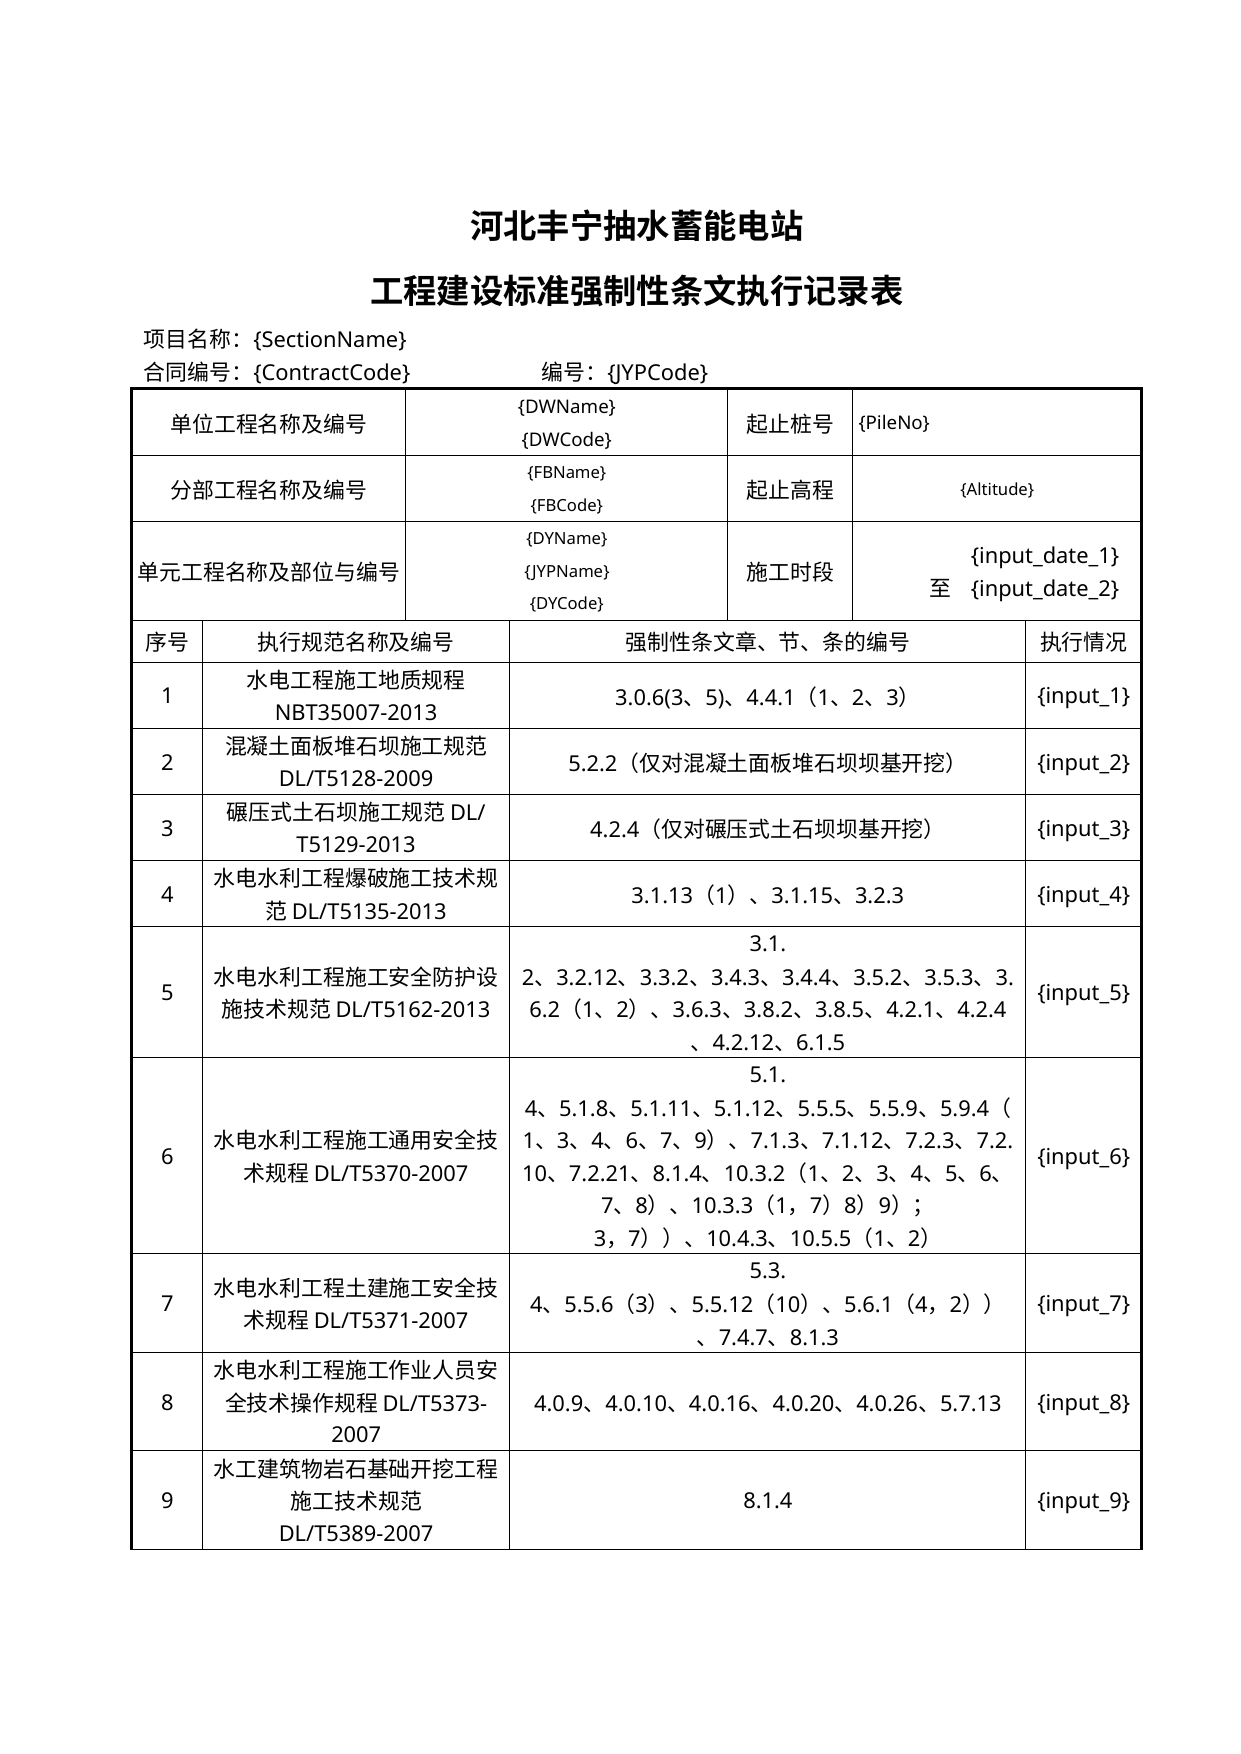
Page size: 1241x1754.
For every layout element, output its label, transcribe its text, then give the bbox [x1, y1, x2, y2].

table_cell {input_6} [1026, 1058, 1140, 1253]
table_cell 水电水利工程施工安全防护设施技术规范DL/T5162-2013 [203, 927, 509, 1057]
table_cell 施工时段 [728, 522, 852, 619]
table_cell 5.1.4、5.1.8、5.1.11、5.1.12、5.5.5、5.5.9、5.9.4（1、3、4、6、7、9）、7.1.3、7.1.12、7.2.3、7.2.10、7.2.21、8.1.4、10.3.2（1、2、3、4、5、6、7、8）、10.3.3（1，7）8）9）；3，7））、10.4.3、10.5.5（1、2） [510, 1058, 1025, 1253]
table_cell 水电工程施工地质规程NBT35007-2013 [203, 663, 509, 728]
table_cell 起止高程 [728, 456, 852, 521]
table_header {PileNo} [853, 390, 1140, 455]
table_header 单位工程名称及编号 [133, 390, 405, 455]
table_cell 4.2.4（仅对碾压式土石坝坝基开挖） [510, 795, 1025, 860]
table_cell 7 [133, 1254, 202, 1352]
table_cell 4.0.9、4.0.10、4.0.16、4.0.20、4.0.26、5.7.13 [510, 1353, 1025, 1450]
table_cell 8.1.4 [510, 1451, 1025, 1549]
table_cell 强制性条文章、节、条的编号 [510, 621, 1025, 662]
table_cell 碾压式土石坝施工规范DL/T5129-2013 [203, 795, 509, 860]
table_cell {input_2} [1026, 729, 1140, 794]
table_cell 8 [133, 1353, 202, 1450]
table_header 起止桩号 [728, 390, 852, 455]
table_cell {input_5} [1026, 927, 1140, 1057]
table_cell 4 [133, 861, 202, 926]
table_cell 5 [133, 927, 202, 1057]
table_cell {input_7} [1026, 1254, 1140, 1352]
table_cell 6 [133, 1058, 202, 1253]
text 河北丰宁抽水蓄能电站 [144, 192, 1129, 257]
table_cell 3.0.6(3、5)、4.4.1（1、2、3） [510, 663, 1025, 728]
text 合同编号：{ContractCode} 编号：{JYPCode} [144, 354, 1129, 387]
table_cell {FBName} {FBCode} [406, 456, 727, 521]
table_cell 1 [133, 663, 202, 728]
table_cell 5.2.2（仅对混凝土面板堆石坝坝基开挖） [510, 729, 1025, 794]
table_cell {DYName} {JYPName} {DYCode} [406, 522, 727, 619]
table_cell 水电水利工程土建施工安全技术规程DL/T5371-2007 [203, 1254, 509, 1352]
table_cell 9 [133, 1451, 202, 1549]
table_cell 水电水利工程爆破施工技术规范DL/T5135-2013 [203, 861, 509, 926]
table_cell 水电水利工程施工作业人员安全技术操作规程DL/T5373-2007 [203, 1353, 509, 1450]
table_cell 分部工程名称及编号 [133, 456, 405, 521]
table_cell 单元工程名称及部位与编号 [133, 522, 405, 619]
table_cell {input_9} [1026, 1451, 1140, 1549]
text 项目名称：{SectionName} [144, 322, 1129, 354]
table_cell 执行规范名称及编号 [203, 621, 509, 662]
table_cell 2 [133, 729, 202, 794]
table_cell 水电水利工程施工通用安全技术规程DL/T5370-2007 [203, 1058, 509, 1253]
table_cell {input_date_1} 至 {input_date_2} [853, 522, 1140, 619]
table_cell 3 [133, 795, 202, 860]
table_cell {input_8} [1026, 1353, 1140, 1450]
table_header {DWName} {DWCode} [406, 390, 727, 455]
table_cell 3.1.2、3.2.12、3.3.2、3.4.3、3.4.4、3.5.2、3.5.3、3.6.2（1、2）、3.6.3、3.8.2、3.8.5、4.2.1、4.2.4、4.2.12、6.1.5 [510, 927, 1025, 1057]
table_cell 3.1.13（1）、3.1.15、3.2.3 [510, 861, 1025, 926]
table_cell 序号 [133, 621, 202, 662]
table_cell 混凝土面板堆石坝施工规范DL/T5128-2009 [203, 729, 509, 794]
table_cell 执行情况 [1026, 621, 1140, 662]
table_cell 水工建筑物岩石基础开挖工程施工技术规范 DL/T5389-2007 [203, 1451, 509, 1549]
table_cell {input_1} [1026, 663, 1140, 728]
table_cell {input_4} [1026, 861, 1140, 926]
text 工程建设标准强制性条文执行记录表 [144, 257, 1129, 322]
table_cell {Altitude} [853, 456, 1140, 521]
table_cell {input_3} [1026, 795, 1140, 860]
table_cell 5.3.4、5.5.6（3）、5.5.12（10）、5.6.1（4，2））、7.4.7、8.1.3 [510, 1254, 1025, 1352]
